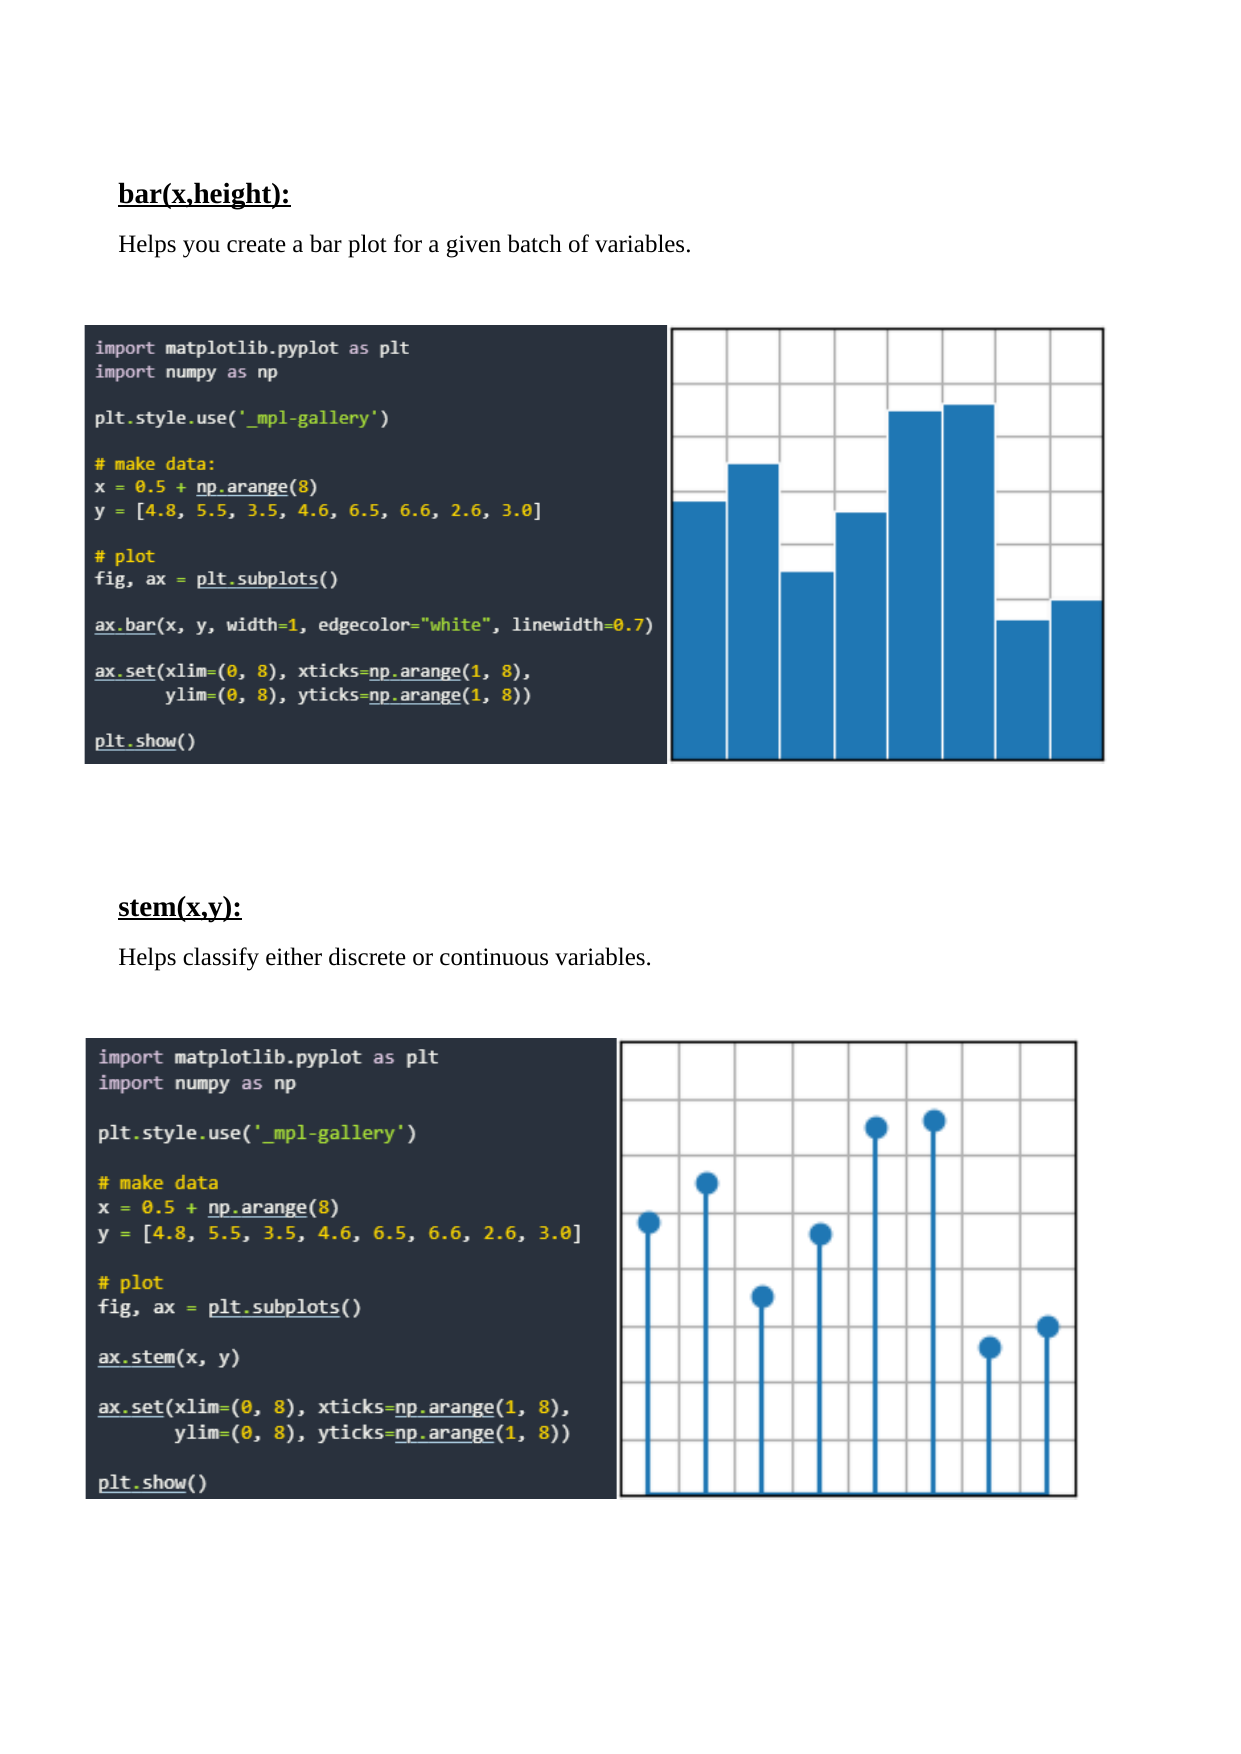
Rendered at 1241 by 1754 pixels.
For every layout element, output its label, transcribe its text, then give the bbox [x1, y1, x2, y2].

text stem(x,y): [118, 889, 1122, 922]
picture [85, 1037, 1080, 1500]
text Helps you create a bar plot for a given batch of variables. [118, 229, 1122, 258]
text bar(x,height): [118, 176, 1122, 210]
picture [84, 324, 1107, 764]
text Helps classify either discrete or continuous variables. [118, 942, 1122, 971]
